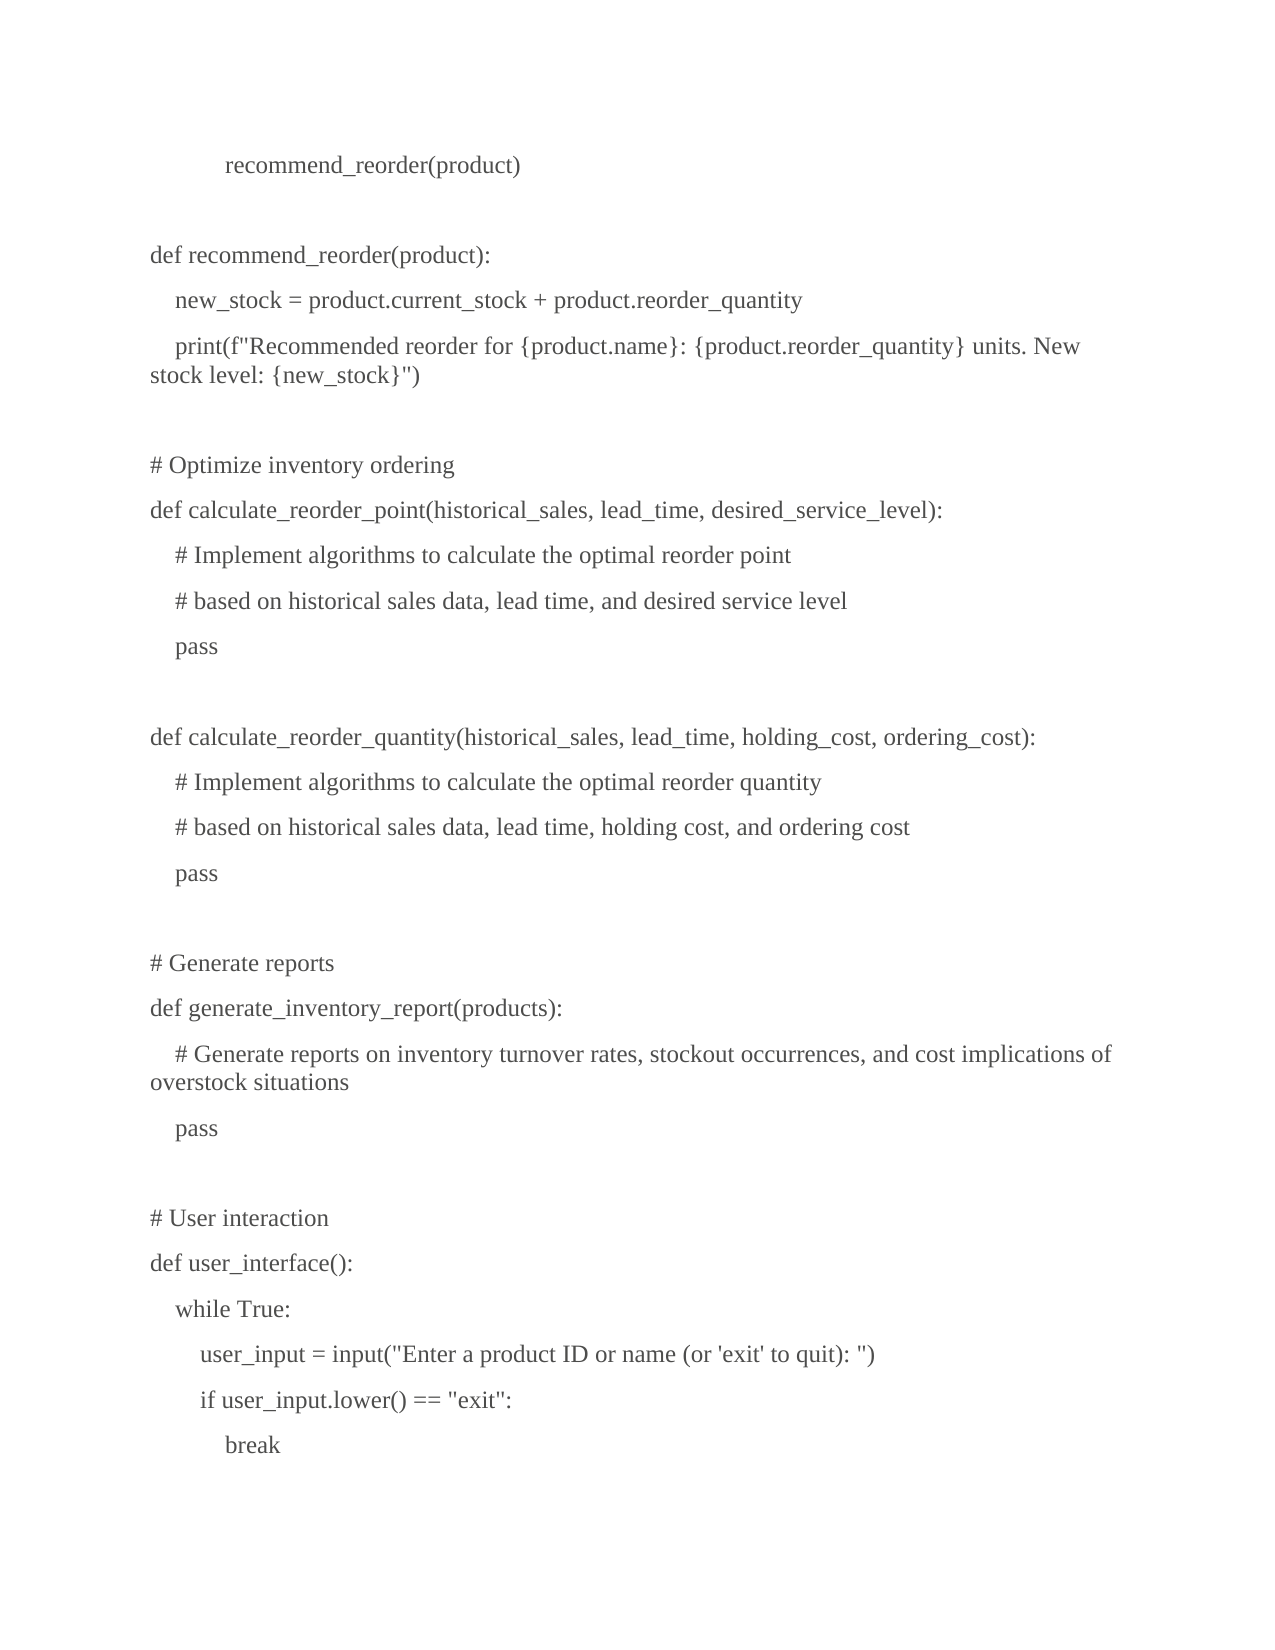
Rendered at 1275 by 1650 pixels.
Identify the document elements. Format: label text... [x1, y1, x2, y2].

text # User interaction [150, 1203, 1125, 1232]
text # based on historical sales data, lead time, and desired service level [150, 586, 1125, 615]
text new_stock = product.current_stock + product.reorder_quantity [150, 286, 1125, 314]
text # Generate reports on inventory turnover rates, stockout occurrences, and cost implications of overstock situations [150, 1039, 1125, 1096]
text # Implement algorithms to calculate the optimal reorder quantity [150, 767, 1125, 796]
text # Implement algorithms to calculate the optimal reorder point [150, 541, 1125, 569]
text pass [150, 631, 1125, 660]
text def recommend_reorder(product): [150, 240, 1125, 269]
text # Generate reports [150, 948, 1125, 977]
text print(f"Recommended reorder for {product.name}: {product.reorder_quantity} units. New stock level: {new_stock}") [150, 331, 1125, 388]
text recommend_reorder(product) [150, 150, 1125, 179]
text # Optimize inventory ordering [150, 450, 1125, 478]
text break [150, 1430, 1125, 1459]
text def user_interface(): [150, 1248, 1125, 1277]
text user_input = input("Enter a product ID or name (or 'exit' to quit): ") [150, 1339, 1125, 1368]
text pass [150, 1113, 1125, 1142]
text def generate_inventory_report(products): [150, 993, 1125, 1022]
text # based on historical sales data, lead time, holding cost, and ordering cost [150, 812, 1125, 841]
text def calculate_reorder_quantity(historical_sales, lead_time, holding_cost, ordering_cost): [150, 722, 1125, 750]
text def calculate_reorder_point(historical_sales, lead_time, desired_service_level): [150, 495, 1125, 524]
text pass [150, 858, 1125, 887]
text if user_input.lower() == "exit": [150, 1385, 1125, 1413]
text while True: [150, 1294, 1125, 1323]
